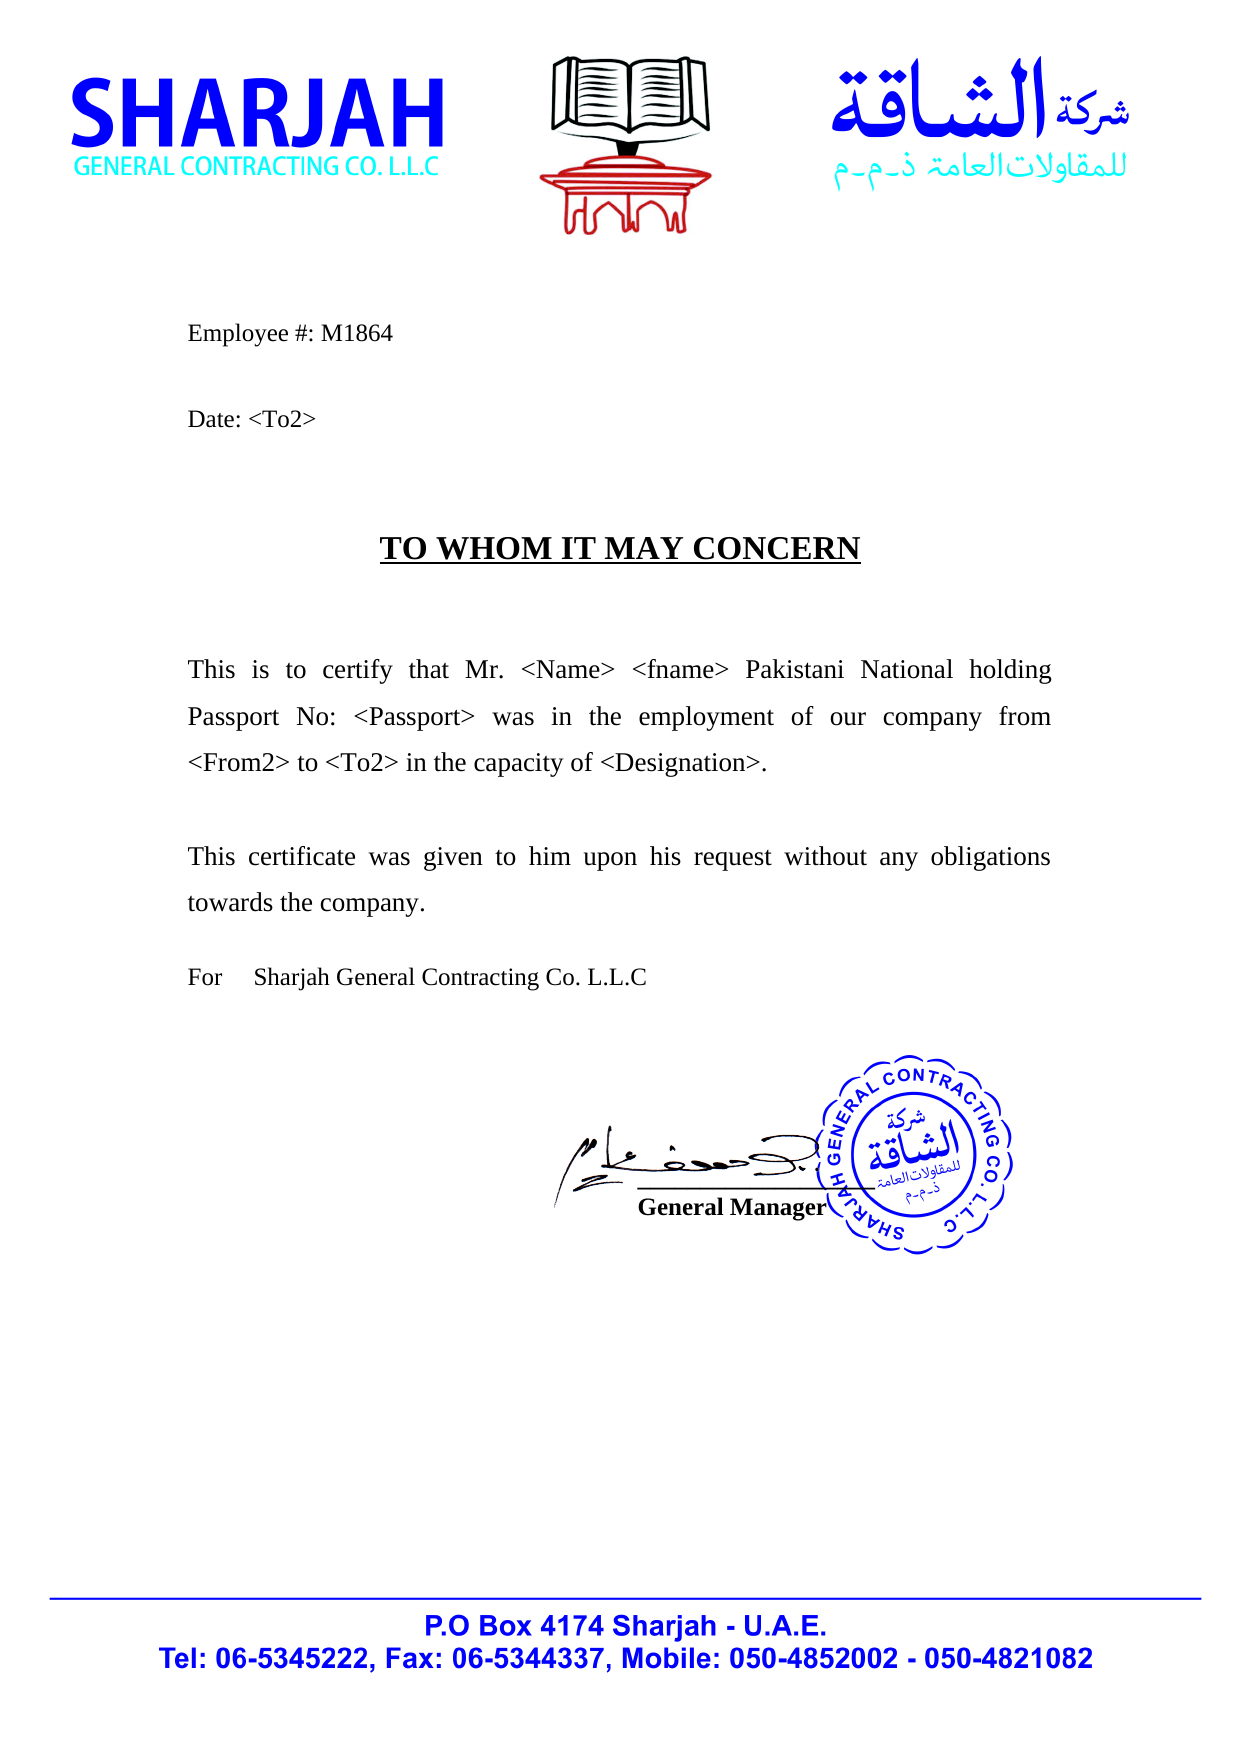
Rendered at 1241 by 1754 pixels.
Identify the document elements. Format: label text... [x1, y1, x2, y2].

text ___________________ [850, 1163, 1053, 1192]
text Date: <To2> [187, 404, 1053, 433]
text For Sharjah General Contracting Co. L.L.C [187, 962, 1053, 991]
text TO WHOM IT MAY CONCERN [187, 528, 1053, 567]
text This is to certify that Mr. <Name> <fname> Pakistani National holding Passport No: <Passport> was in the employment of our company from <From2> to <To2> in the capacity of <Designation>. [187, 653, 1053, 778]
text Employee #: M1864 [187, 318, 1053, 346]
picture [30, 24, 1216, 1709]
text This certificate was given to him upon his request without any obligations towards the company. [187, 840, 1053, 918]
text General Manager [850, 1192, 1053, 1221]
